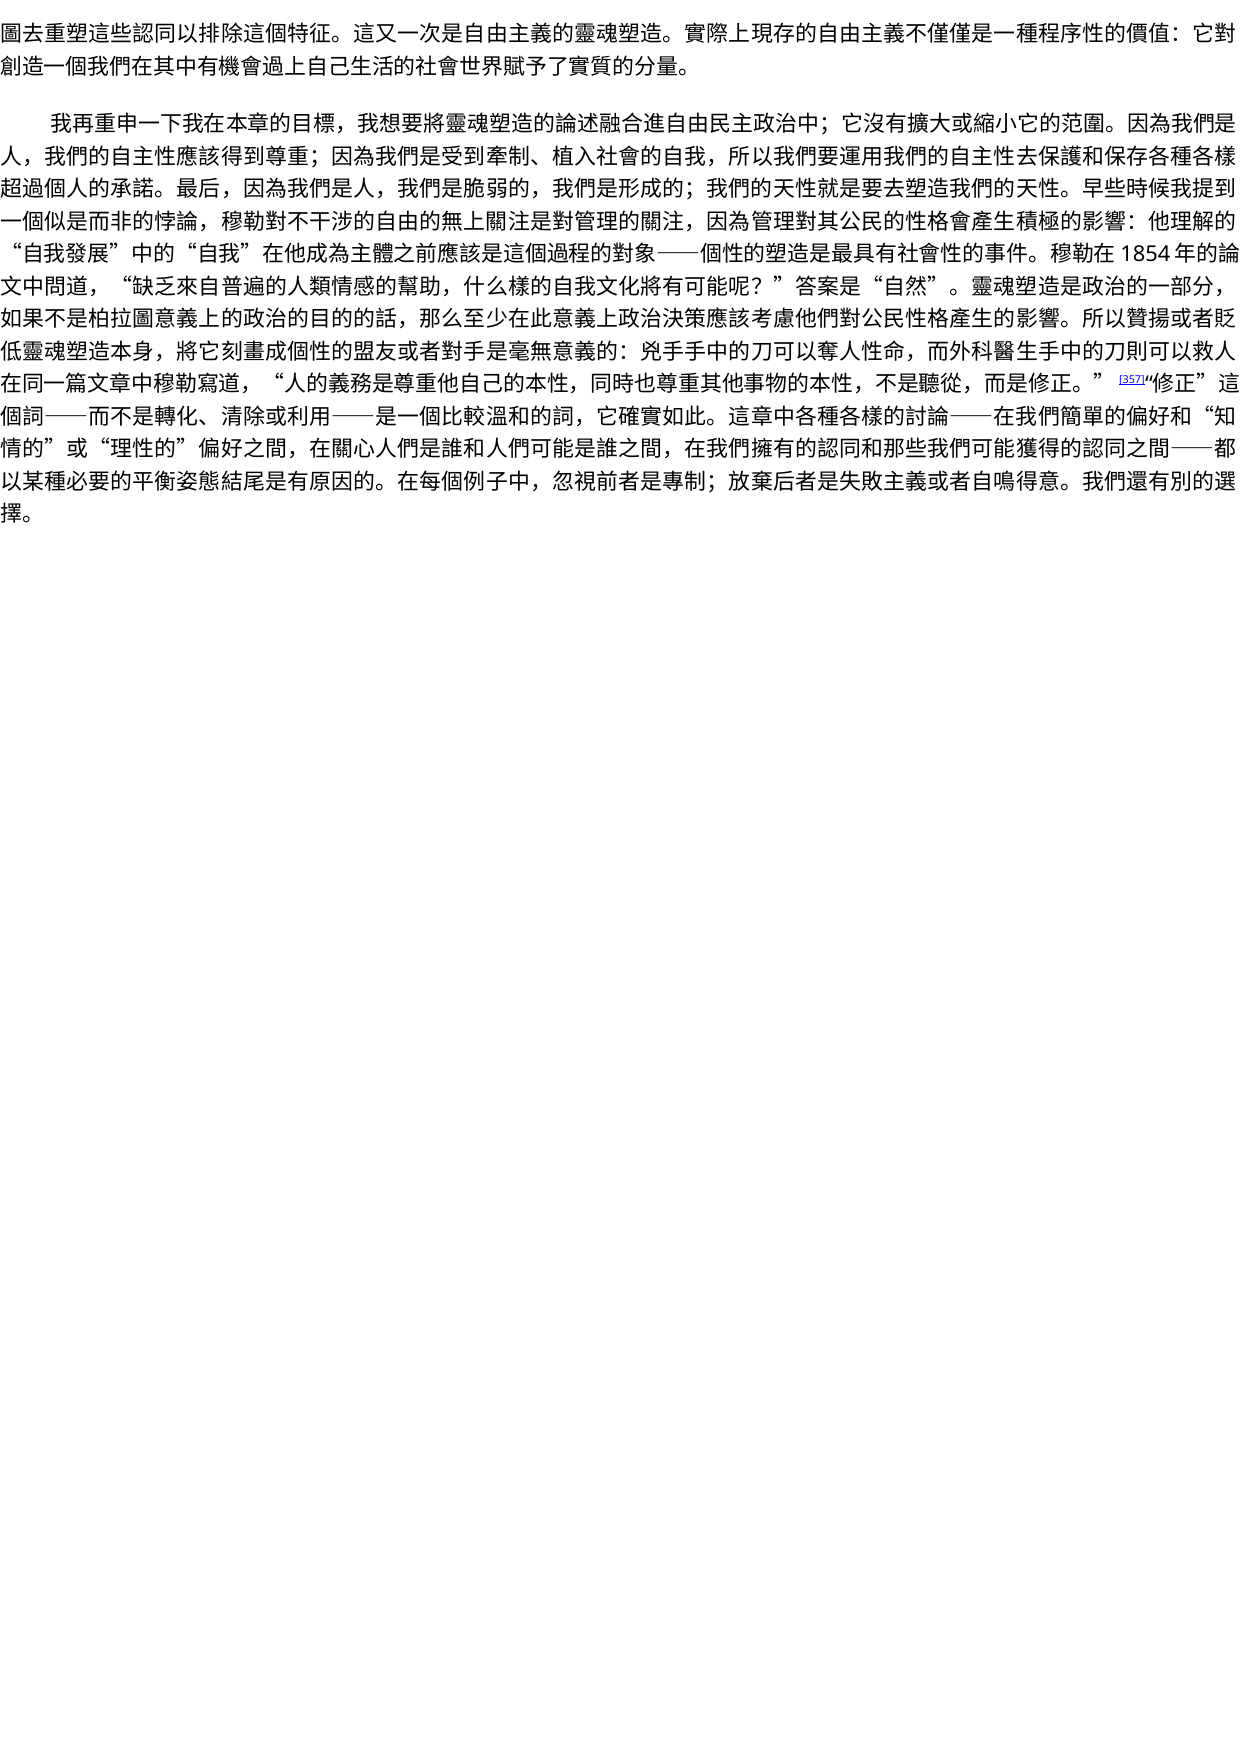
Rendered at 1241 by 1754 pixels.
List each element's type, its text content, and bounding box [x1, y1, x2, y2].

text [0, 16, 1240, 81]
text 我再重申一下我在本章的目標，我想要將靈魂塑造的論述融合進自由民主政治中；它沒有擴大或縮小它的范圍。因為我們是人，我們的自主性應該得到尊重；因為我們是受到牽制、植入社會的自我，所以我們要運用我們的自主性去保護和保存各種各樣超過個人的承諾。最后，因為我們是人，我們是脆弱的，我們是形成的；我們的天性就是要去塑造我們的天性。早些時候我提到一個似是而非的悖論，穆勒對不干涉的自由的無上關注是對管理的關注，因為管理對其公民的性格會產生積極的影響：他理解的“自我發展”中的“自我”在他成為主體之前應該是這個過程的對象——個性的塑造是最具有社會性的事件。穆勒在1854年的論文中問道，“缺乏來自普遍的人類情感的幫助，什么樣的自我文化將有可能呢？”答案是“自然”。靈魂塑造是政治的一部分，如果不是柏拉圖意義上的政治的目的的話，那么至少在此意義上政治決策應該考慮他們對公民性格產生的影響。所以贊揚或者貶低靈魂塑造本身，將它刻畫成個性的盟友或者對手是毫無意義的：兇手手中的刀可以奪人性命，而外科醫生手中的刀則可以救人。在同一篇文章中穆勒寫道，“人的義務是尊重他自己的本性，同時也尊重其他事物的本性，不是聽從，而是修正。”[357]“修正”這個詞——而不是轉化、清除或利用——是一個比較溫和的詞，它確實如此。這章中各種各樣的討論——在我們簡單的偏好和“知情的”或“理性的”偏好之間，在關心人們是誰和人們可能是誰之間，在我們擁有的認同和那些我們可能獲得的認同之間——都以某種必要的平衡姿態結尾是有原因的。在每個例子中，忽視前者是專制；放棄后者是失敗主義或者自鳴得意。我們還有別的選擇。 [0, 106, 1240, 528]
